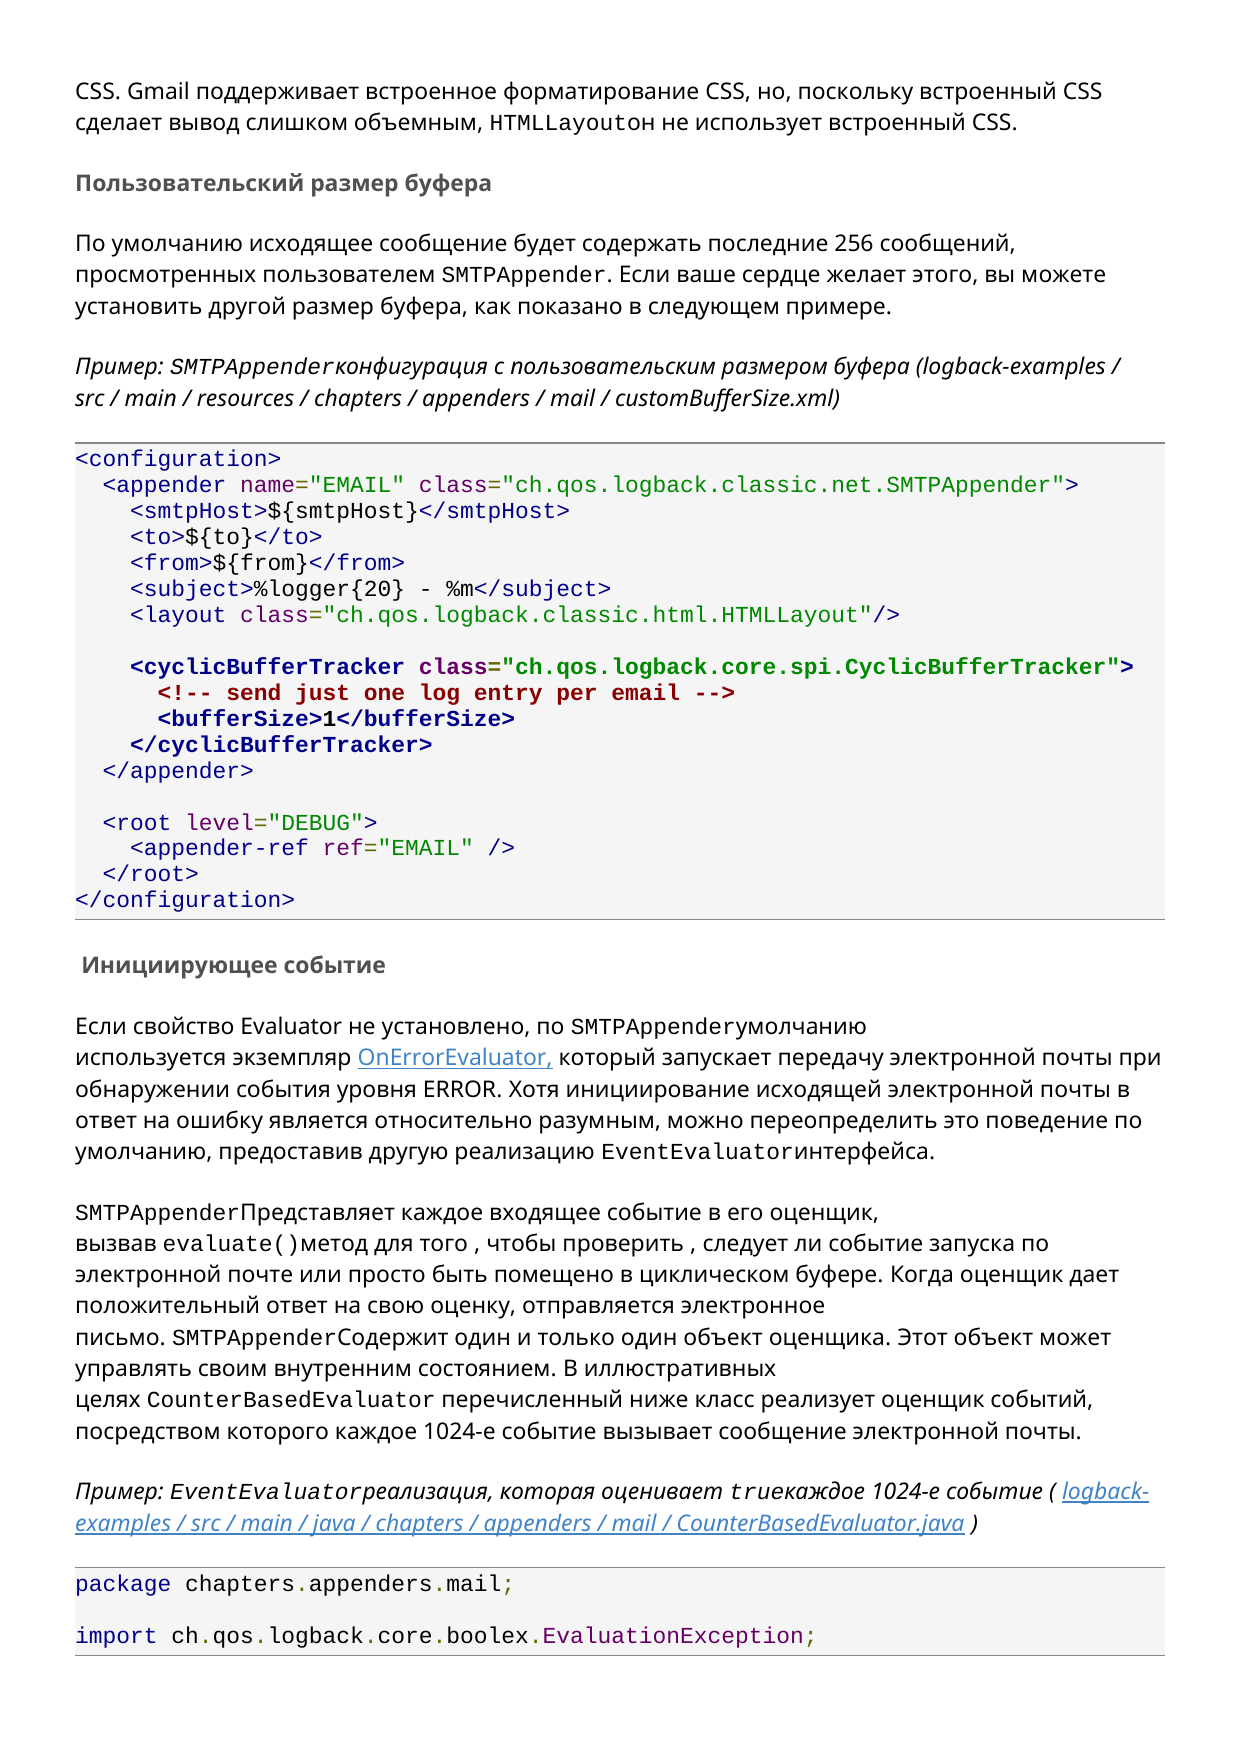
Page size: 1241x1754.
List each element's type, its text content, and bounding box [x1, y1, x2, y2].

text <configuration> <appender name="EMAIL" class="ch.qos.logback.classic.net.SMTPAppender"> <smtpHost>${smtpHost}</smtpHost> <to>${to}</to> <from>${from}</from> <subject>%logger{20} - %m</subject> <layout class="ch.qos.logback.classic.html.HTMLLayout"/> <cyclicBufferTracker class="ch.qos.logback.core.spi.CyclicBufferTracker"> <!-- send just one log entry per email --> <bufferSize>1</bufferSize> </cyclicBufferTracker> </appender> <root level="DEBUG"> <appender-ref ref="EMAIL" /> </root> </configuration> [75, 444, 1165, 919]
text Пример: EventEvaluatorреализация, которая оценивает trueкаждое 1024-е событие ( logback-examples / src / main / java / chapters / appenders / mail / CounterBasedEvaluator.java ) [75, 1475, 1165, 1538]
text Пользовательский размер буфера [75, 167, 1165, 198]
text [75, 75, 1165, 138]
text По умолчанию исходящее сообщение будет содержать последние 256 сообщений, просмотренных пользователем SMTPAppender. Если ваше сердце желает этого, вы можете установить другой размер буфера, как показано в следующем примере. [75, 227, 1165, 321]
text Инициирующее событие [75, 949, 1165, 981]
text SMTPAppenderПредставляет каждое входящее событие в его оценщик, вызвав evaluate()метод для того , чтобы проверить , следует ли событие запуска по электронной почте или просто быть помещено в циклическом буфере. Когда оценщик дает положительный ответ на свою оценку, отправляется электронное письмо. SMTPAppenderСодержит один и только один объект оценщика. Этот объект может управлять своим внутренним состоянием. В иллюстративных целях CounterBasedEvaluator перечисленный ниже класс реализует оценщик событий, посредством которого каждое 1024-е событие вызывает сообщение электронной почты. [75, 1196, 1165, 1446]
text Если свойство Evaluator не установлено, по SMTPAppenderумолчанию используется экземпляр OnErrorEvaluator, который запускает передачу электронной почты при обнаружении события уровня ERROR. Хотя инициирование исходящей электронной почты в ответ на ошибку является относительно разумным, можно переопределить это поведение по умолчанию, предоставив другую реализацию EventEvaluatorинтерфейса. [75, 1010, 1165, 1166]
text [75, 1568, 1165, 1655]
text Пример: SMTPAppenderконфигурация с пользовательским размером буфера (logback-examples / src / main / resources / chapters / appenders / mail / customBufferSize.xml) [75, 350, 1165, 413]
